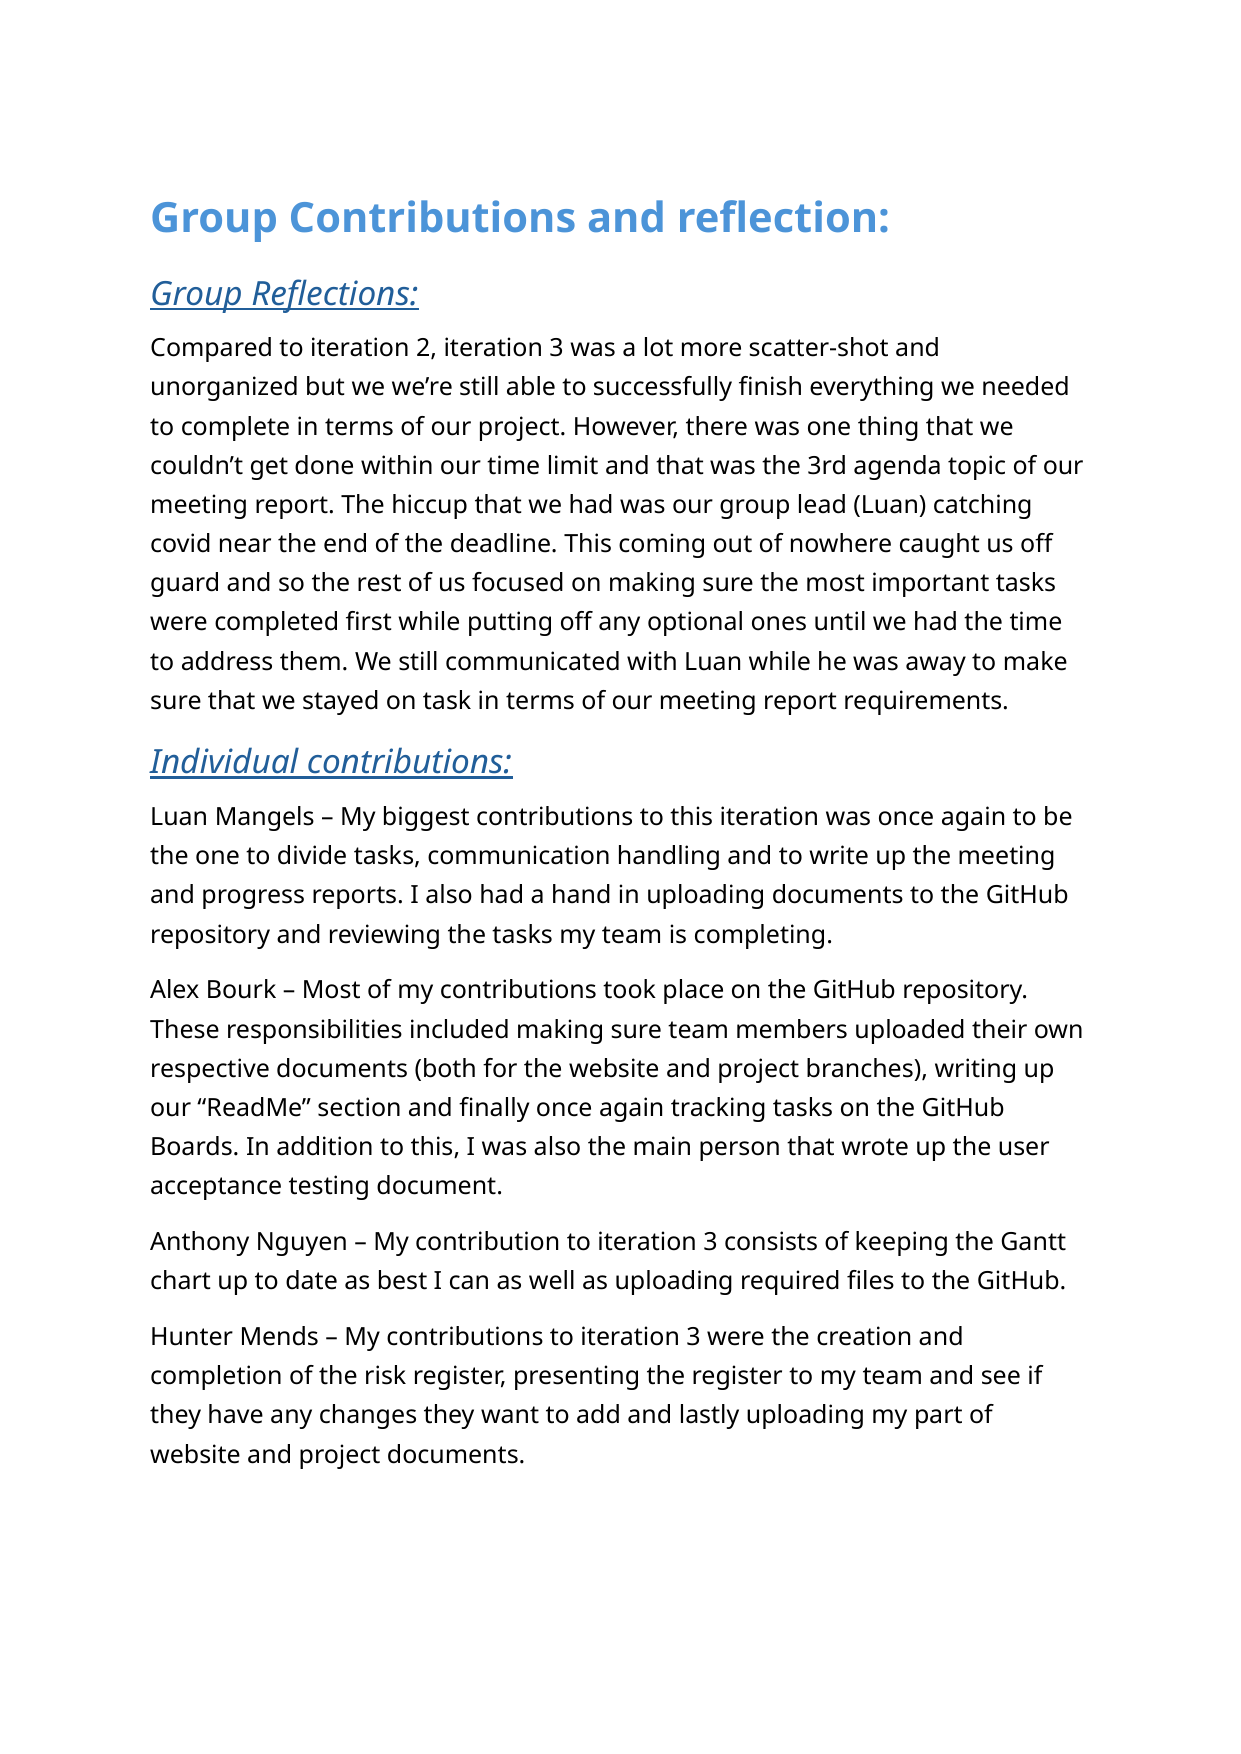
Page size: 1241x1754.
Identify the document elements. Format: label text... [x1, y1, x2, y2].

subtitle Individual contributions: [150, 738, 1090, 784]
subtitle Group Reflections: [150, 269, 1090, 315]
text Alex Bourk – Most of my contributions took place on the GitHub repository. These responsibilities included making sure team members uploaded their own respective documents (both for the website and project branches), writing up our “ReadMe” section and finally once again tracking tasks on the GitHub Boards. In addition to this, I was also the main person that wrote up the user acceptance testing document. [150, 972, 1090, 1202]
text Anthony Nguyen – My contribution to iteration 3 consists of keeping the Gantt chart up to date as best I can as well as uploading required files to the GitHub. [150, 1224, 1090, 1297]
text Hunter Mends – My contributions to iteration 3 were the creation and completion of the risk register, presenting the register to my team and see if they have any changes they want to add and lastly uploading my part of website and project documents. [150, 1319, 1090, 1470]
subtitle Group Contributions and reflection: [150, 187, 1090, 244]
text Compared to iteration 2, iteration 3 was a lot more scatter-shot and unorganized but we we’re still able to successfully finish everything we needed to complete in terms of our project. However, there was one thing that we couldn’t get done within our time limit and that was the 3rd agenda topic of our meeting report. The hiccup that we had was our group lead (Luan) catching covid near the end of the deadline. This coming out of nowhere caught us off guard and so the rest of us focused on making sure the most important tasks were completed first while putting off any optional ones until we had the time to address them. We still communicated with Luan while he was away to make sure that we stayed on task in terms of our meeting report requirements. [150, 330, 1090, 716]
text Luan Mangels – My biggest contributions to this iteration was once again to be the one to divide tasks, communication handling and to write up the meeting and progress reports. I also had a hand in uploading documents to the GitHub repository and reviewing the tasks my team is completing. [150, 799, 1090, 950]
